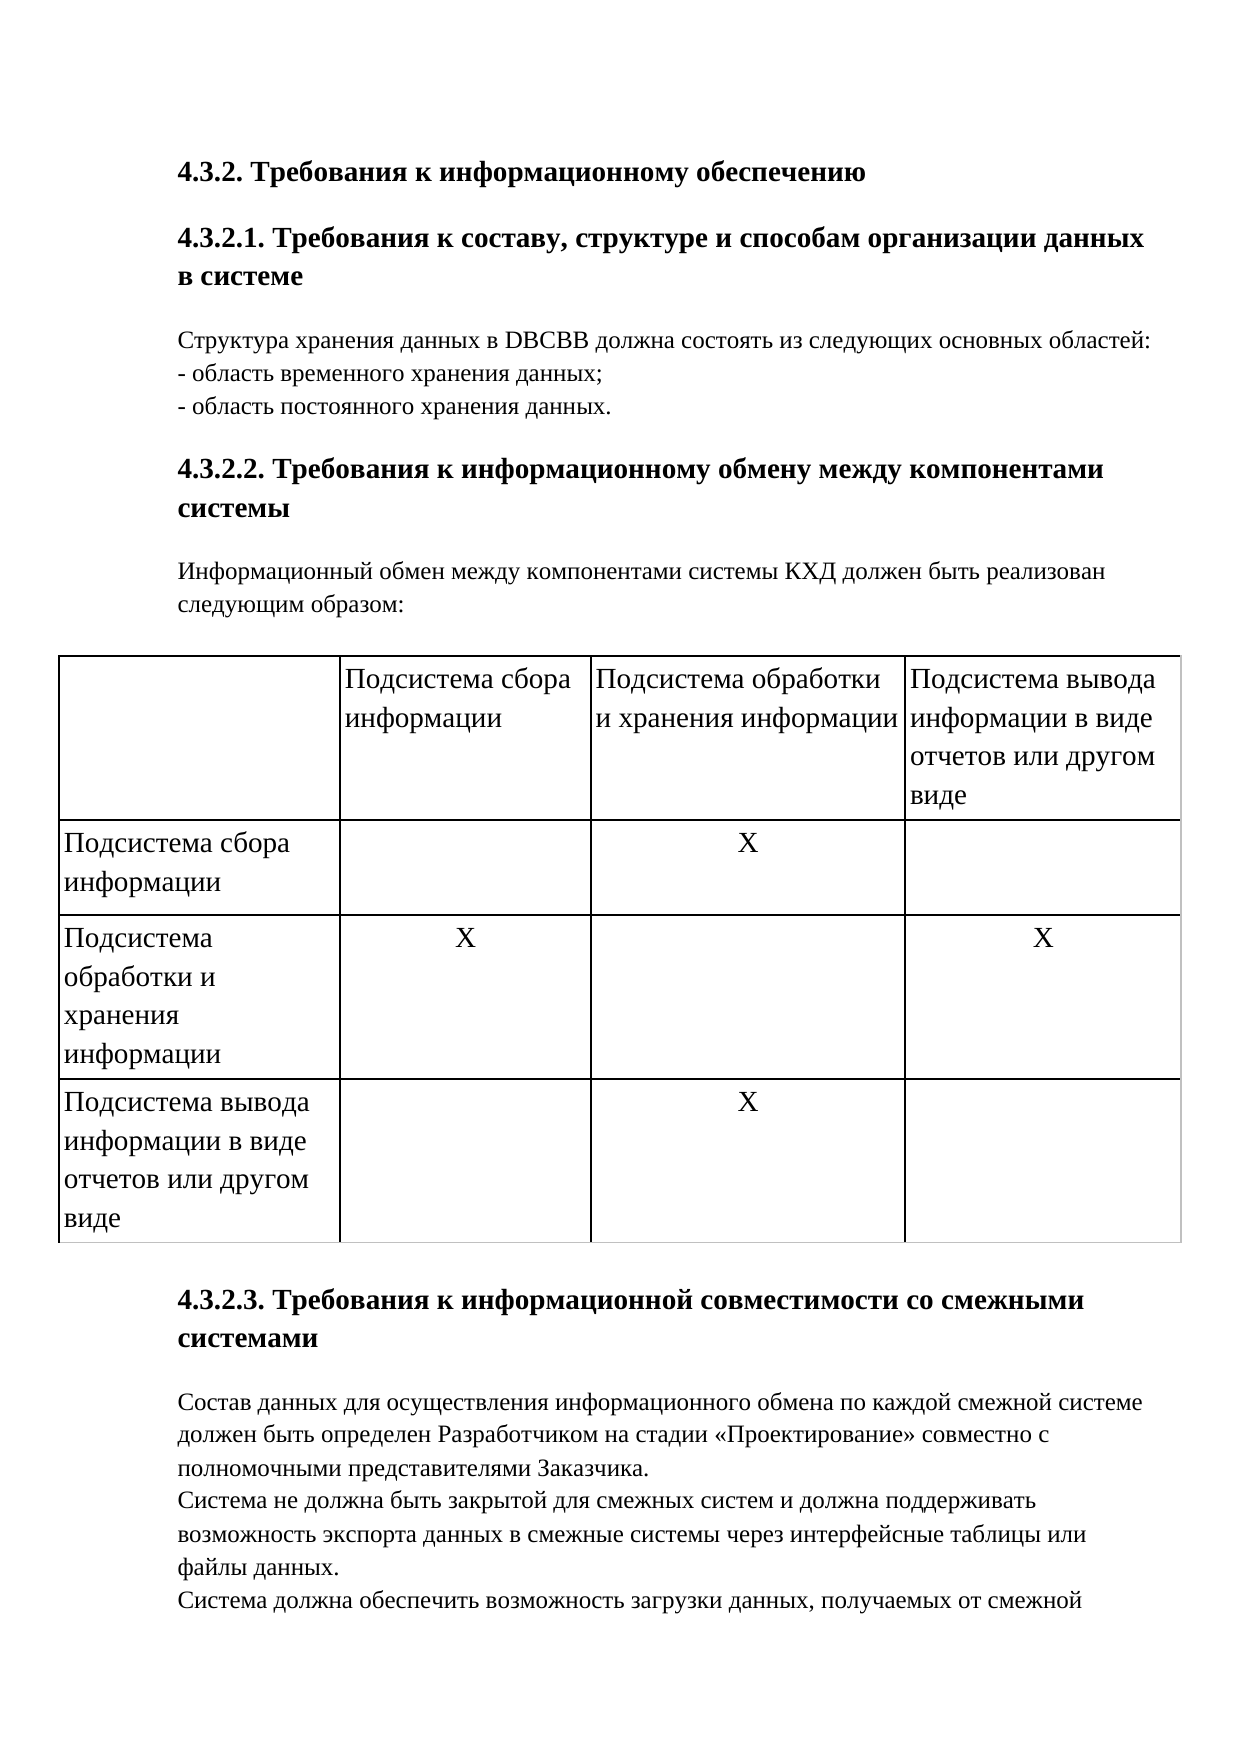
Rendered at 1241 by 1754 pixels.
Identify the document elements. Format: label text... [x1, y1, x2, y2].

table_cell [592, 916, 904, 1078]
table_cell Подсистема вывода информации в виде отчетов или другом виде [60, 1080, 339, 1242]
text 4.3.2. Требования к информационному обеспечению [177, 154, 1152, 187]
text Информационный обмен между компонентами системы КХД должен быть реализован следующим образом: [177, 556, 1152, 618]
table_cell [341, 1080, 590, 1242]
table_header Подсистема обработки и хранения информации [592, 657, 904, 819]
table_cell X [906, 916, 1180, 1078]
table_header Подсистема вывода информации в виде отчетов или другом виде [906, 657, 1180, 819]
table_header Подсистема сбора информации [341, 657, 590, 819]
table_cell Подсистема сбора информации [60, 821, 339, 914]
table_cell Подсистема обработки и хранения информации [60, 916, 339, 1078]
table_cell [906, 821, 1180, 914]
table_cell X [592, 821, 904, 914]
text 4.3.2.2. Требования к информационному обмену между компонентами системы [177, 451, 1152, 523]
table_cell X [341, 916, 590, 1078]
table_cell [906, 1080, 1180, 1242]
text 4.3.2.3. Требования к информационной совместимости со смежными системами [177, 1282, 1152, 1354]
text Структура хранения данных в DBCBB должна состоять из следующих основных областей: - область временного хранения данных; - область постоянного хранения данных. [177, 325, 1152, 419]
table_cell [341, 821, 590, 914]
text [177, 1387, 1152, 1613]
table_header [60, 657, 339, 819]
text 4.3.2.1. Требования к составу, структуре и способам организации данных в системе [177, 220, 1152, 292]
table_cell X [592, 1080, 904, 1242]
